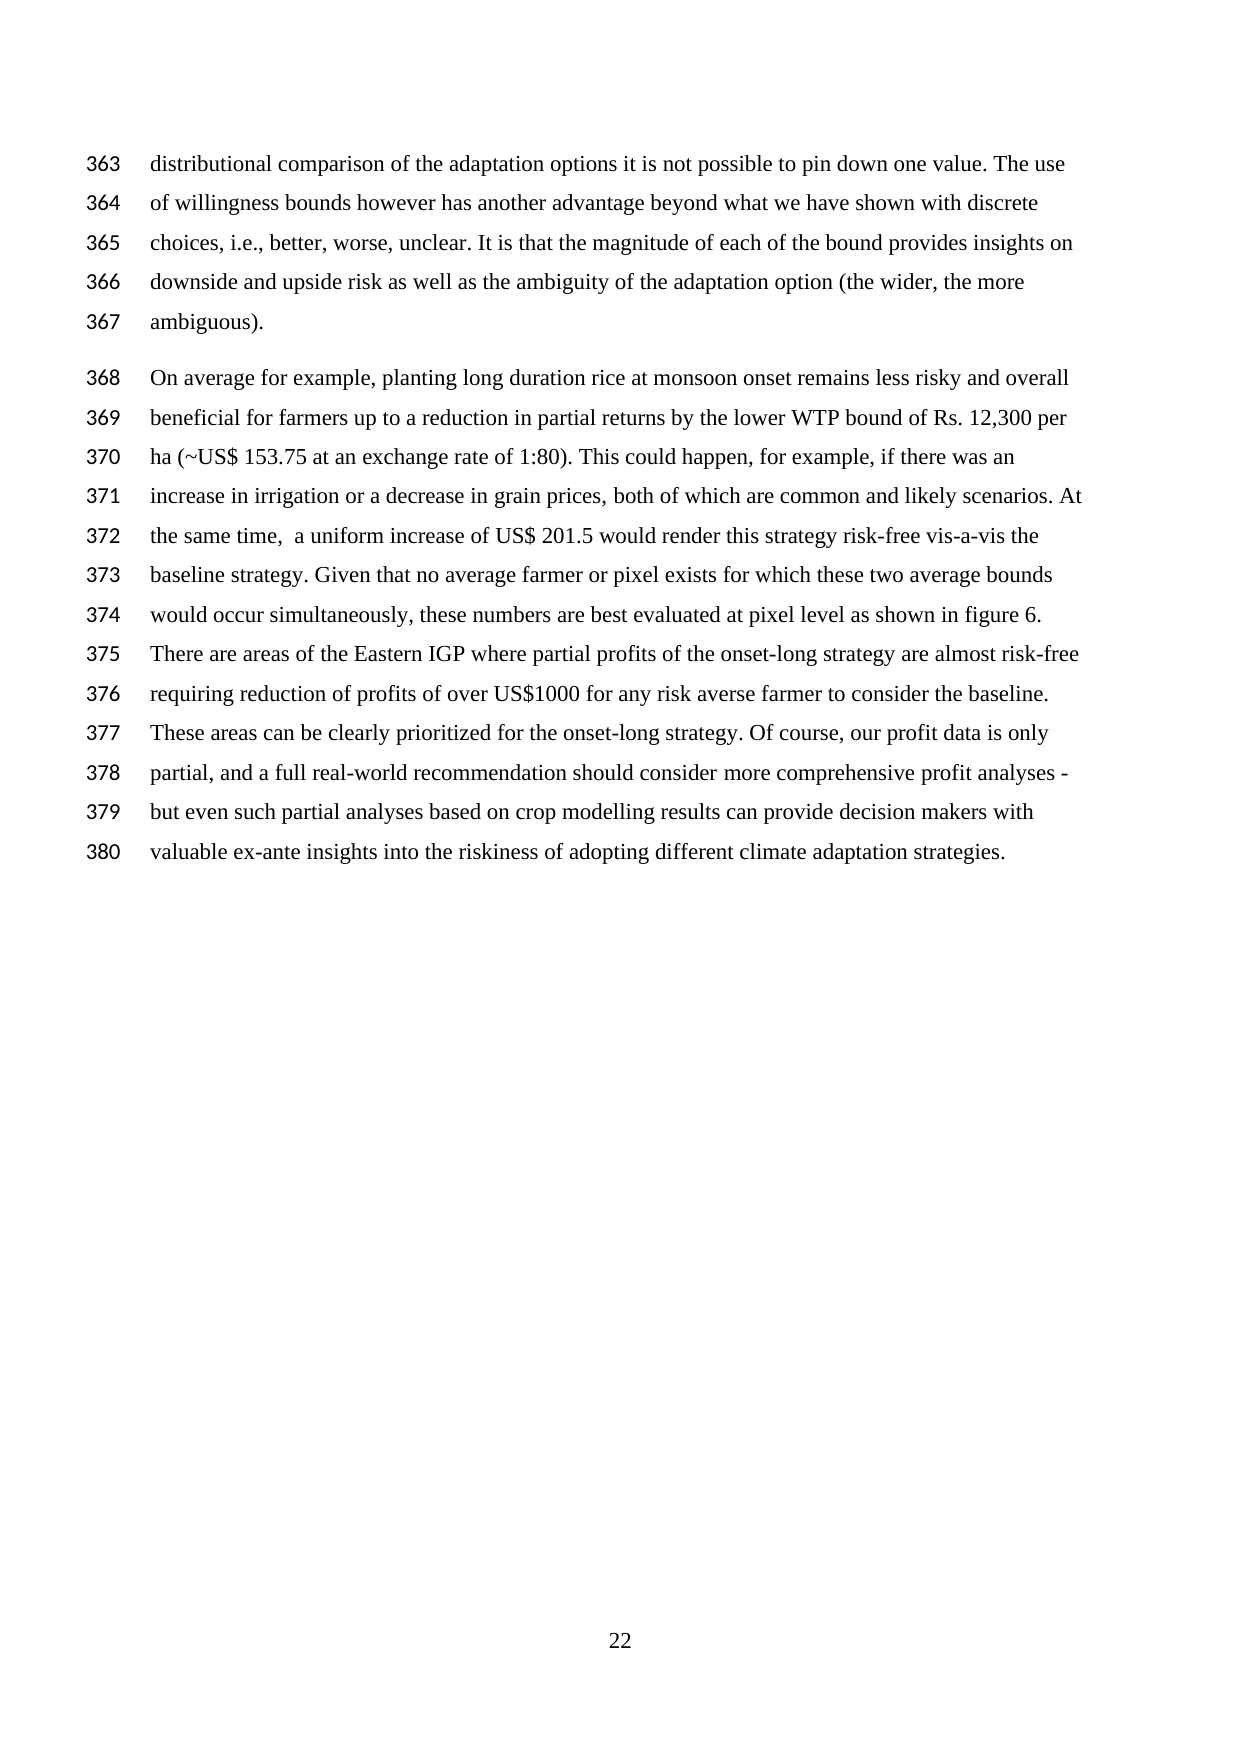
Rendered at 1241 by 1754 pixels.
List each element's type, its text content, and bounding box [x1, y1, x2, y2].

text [150, 150, 1090, 334]
text On average for example, planting long duration rice at monsoon onset remains less risky and overall beneficial for farmers up to a reduction in partial returns by the lower WTP bound of Rs. 12,300 per ha (~US$ 153.75 at an exchange rate of 1:80). This could happen, for example, if there was an increase in irrigation or a decrease in grain prices, both of which are common and likely scenarios. At the same time, a uniform increase of US$ 201.5 would render this strategy risk-free vis-a-vis the baseline strategy. Given that no average farmer or pixel exists for which these two average bounds would occur simultaneously, these numbers are best evaluated at pixel level as shown in figure 6. There are areas of the Eastern IGP where partial profits of the onset-long strategy are almost risk-free requiring reduction of profits of over US$1000 for any risk averse farmer to consider the baseline. These areas can be clearly prioritized for the onset-long strategy. Of course, our profit data is only partial, and a full real-world recommendation should consider more comprehensive profit analyses - but even such partial analyses based on crop modelling results can provide decision makers with valuable ex-ante insights into the riskiness of adopting different climate adaptation strategies. [150, 364, 1090, 864]
